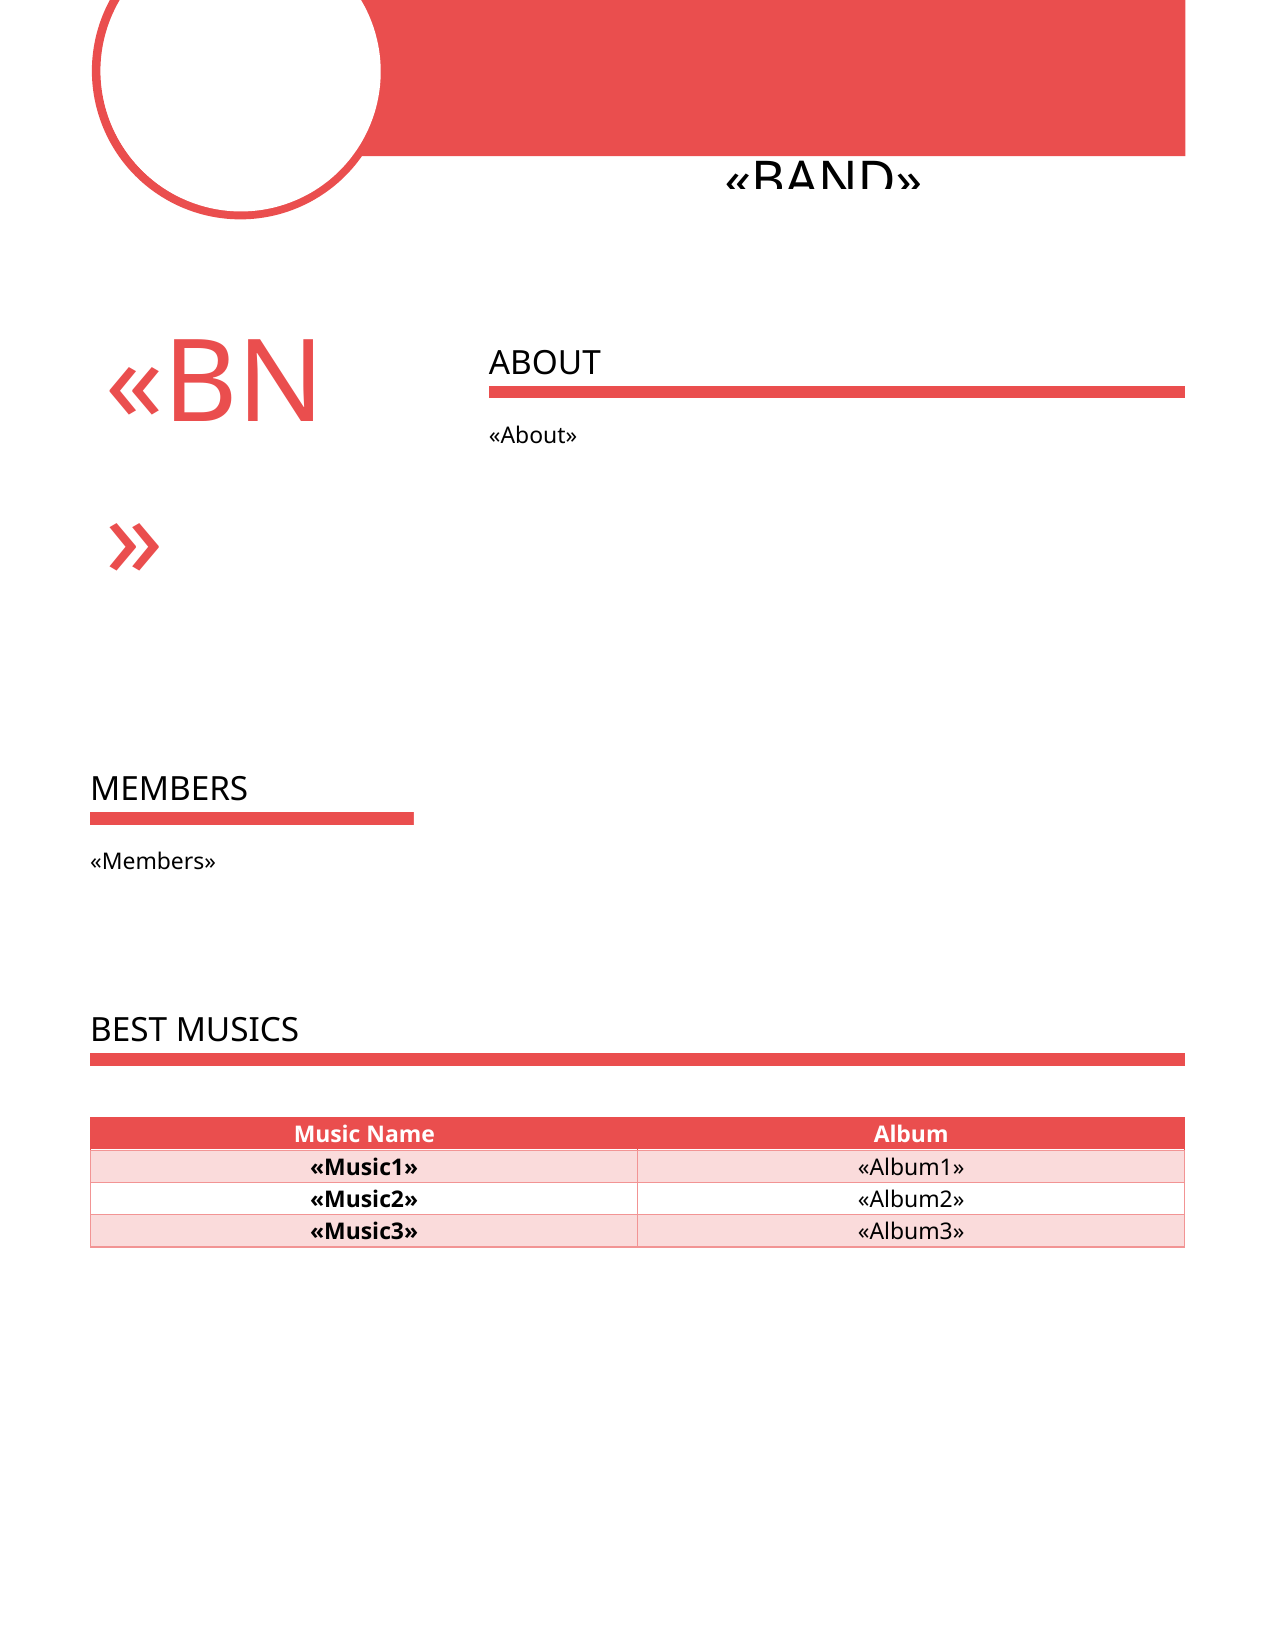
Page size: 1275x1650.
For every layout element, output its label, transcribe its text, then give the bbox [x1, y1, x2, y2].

table_cell «Album3» [638, 1215, 1184, 1246]
table_header Album [638, 1118, 1184, 1149]
table_cell «Music2» [91, 1183, 637, 1214]
table_cell «Album1» [638, 1151, 1184, 1182]
subtitle Best Musics [90, 1006, 1185, 1053]
table_header «About» [489, 398, 1185, 912]
table_header «BN» Members «Members» [90, 90, 489, 912]
table_cell «Music1» [91, 1151, 637, 1182]
table_cell «Music3» [91, 1215, 637, 1246]
table_header «About» [489, 90, 1185, 386]
table_header Music Name [91, 1118, 637, 1149]
table_cell «Album2» [638, 1183, 1184, 1214]
